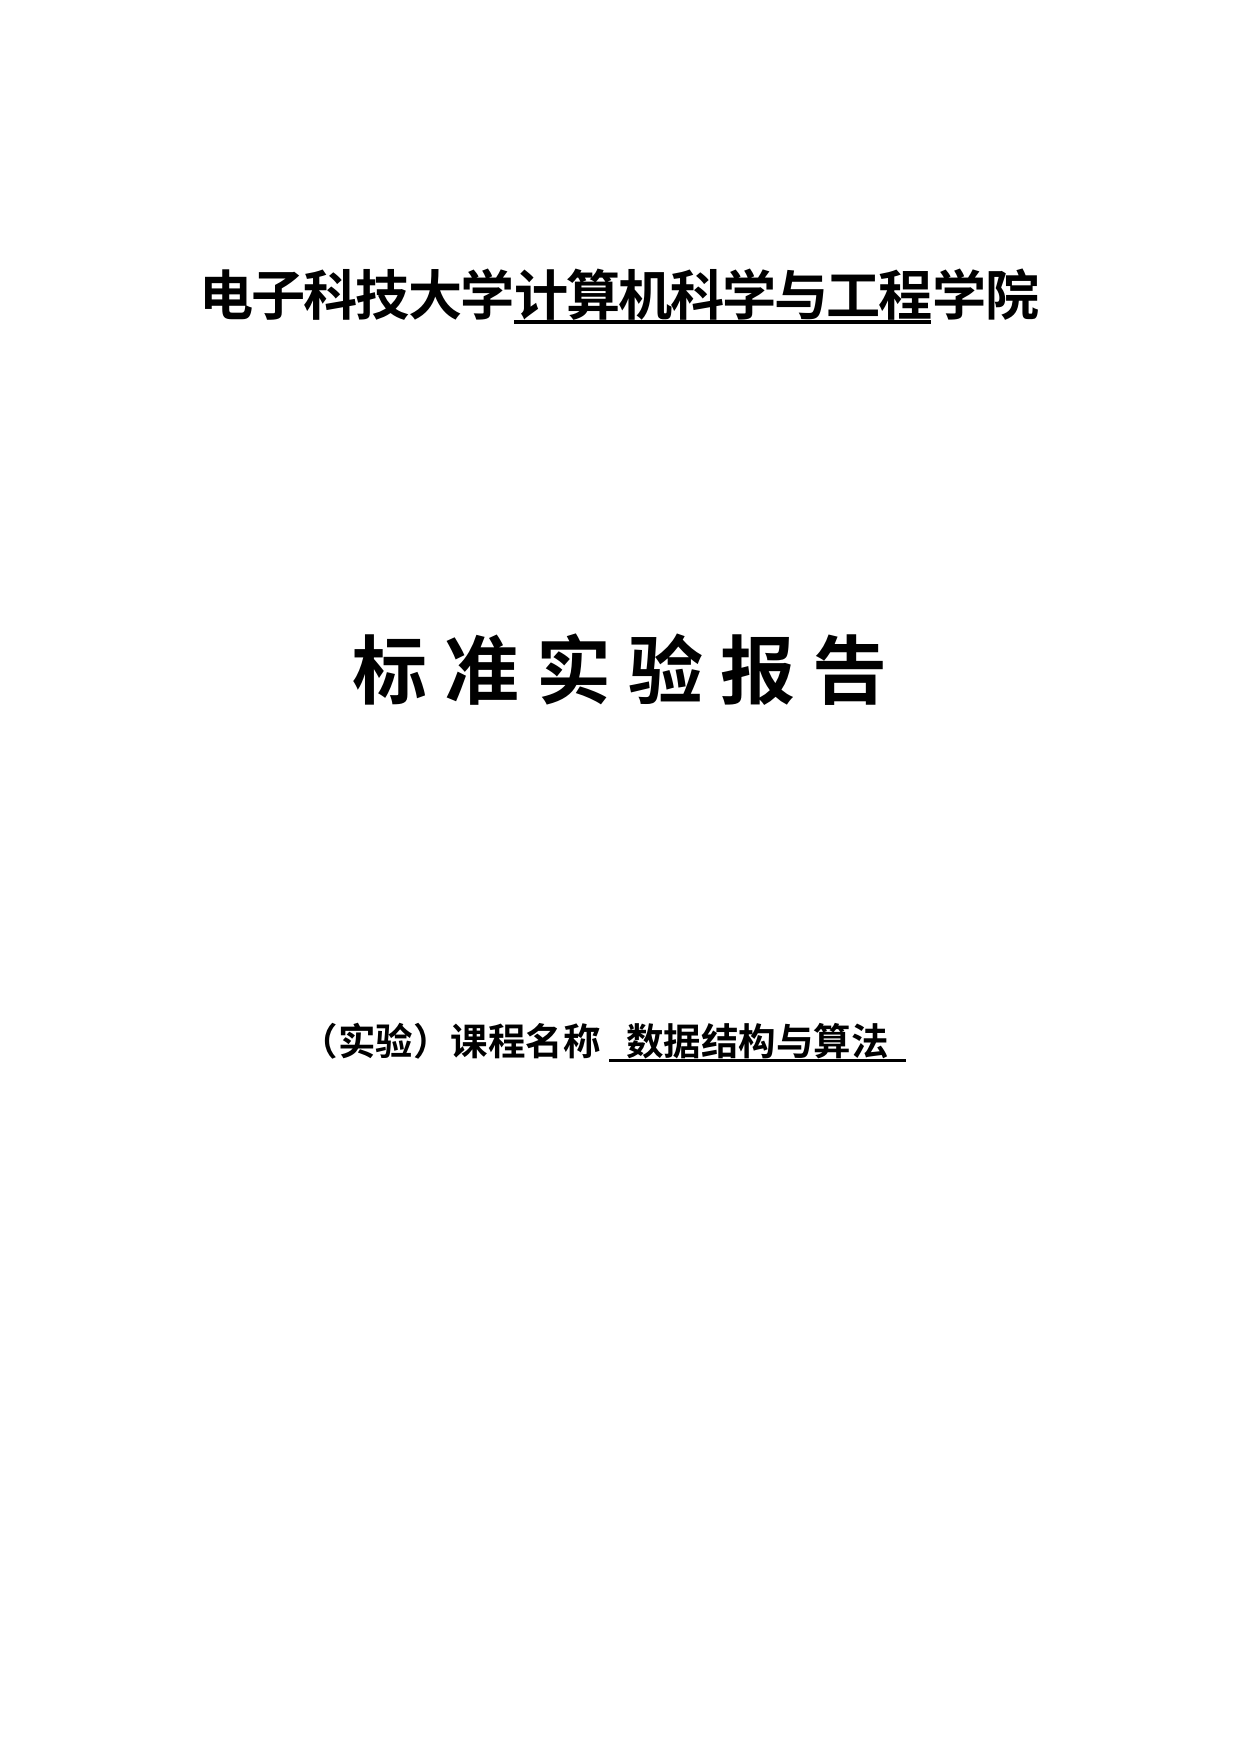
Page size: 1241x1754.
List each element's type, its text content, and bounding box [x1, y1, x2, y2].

text （实验）课程名称 数据结构与算法 [187, 1007, 1053, 1072]
text 电子科技大学计算机科学与工程学院 [187, 243, 1053, 341]
text 标 准 实 验 报 告 [187, 601, 1053, 731]
